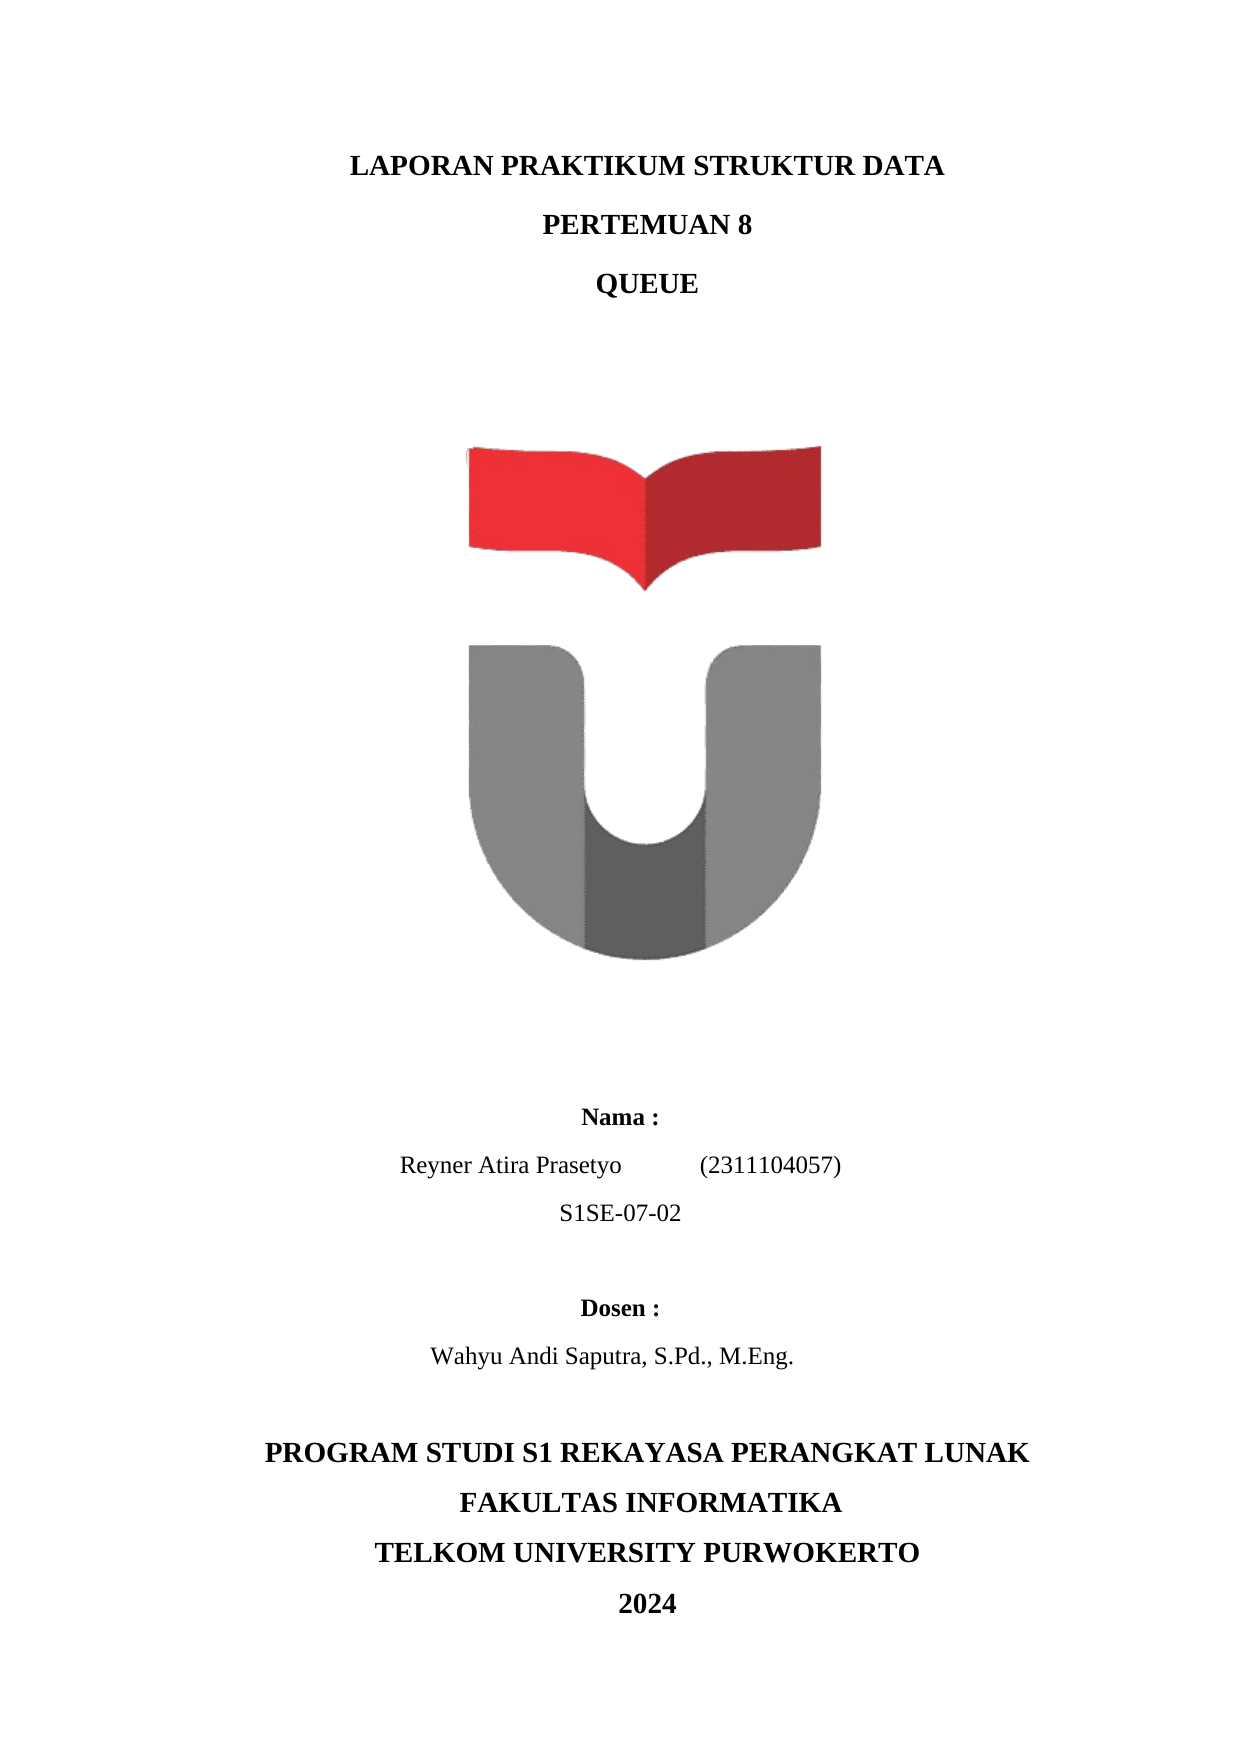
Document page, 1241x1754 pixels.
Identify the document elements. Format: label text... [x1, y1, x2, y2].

text Reyner Atira Prasetyo (2311104057) [175, 1150, 1066, 1179]
text 2024 [175, 1586, 1119, 1619]
text S1SE-07-02 [175, 1198, 1066, 1227]
picture [464, 446, 828, 963]
subtitle PROGRAM STUDI S1 REKAYASA PERANGKAT LUNAK [175, 1435, 1119, 1468]
subtitle Dosen : [452, 1293, 789, 1322]
text TELKOM UNIVERSITY PURWOKERTO [175, 1535, 1119, 1569]
subtitle FAKULTAS INFORMATIKA [175, 1485, 1119, 1519]
text Wahyu Andi Saputra, S.Pd., M.Eng. [400, 1341, 824, 1369]
subtitle LAPORAN PRAKTIKUM STRUKTUR DATA [175, 148, 1119, 182]
subtitle PERTEMUAN 8 [175, 207, 1119, 241]
subtitle QUEUE [175, 267, 1119, 300]
subtitle Nama : [452, 1102, 788, 1131]
